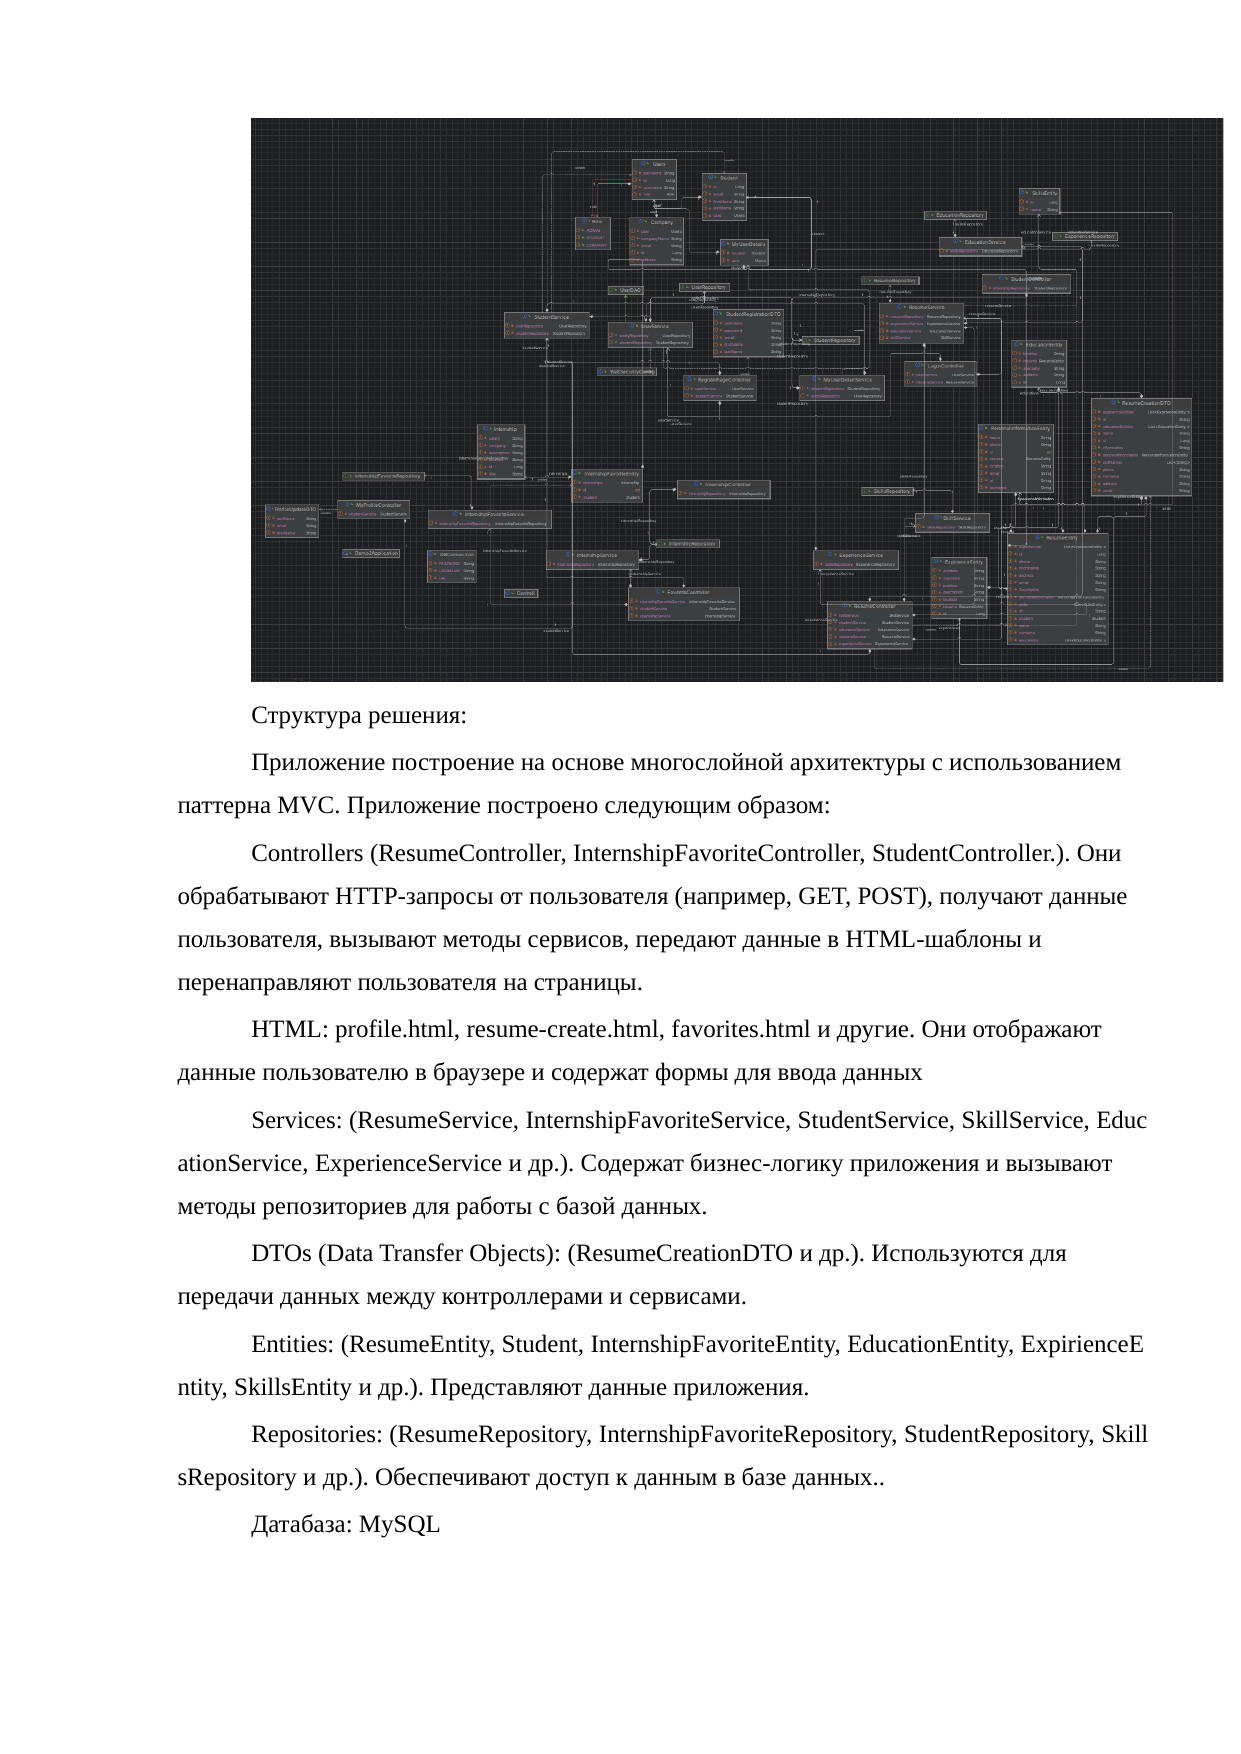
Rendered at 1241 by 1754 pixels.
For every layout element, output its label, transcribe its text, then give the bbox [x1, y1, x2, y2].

text Приложение построение на основе многослойной архитектуры с использованием паттерна MVC. Приложение построено следующим образом: [177, 747, 1152, 819]
text Entities: (ResumeEntity, Student, InternshipFavoriteEntity, EducationEntity, ExpirienceEntity, SkillsEntity и др.). Представляют данные приложения. [177, 1329, 1152, 1401]
text Repositories: (ResumeRepository, InternshipFavoriteRepository, StudentRepository, SkillsRepository и др.). Обеспечивают доступ к данным в базе данных.. [177, 1419, 1152, 1491]
text Services: (ResumeService, InternshipFavoriteService, StudentService, SkillService, EducationService, ExperienceService и др.). Содержат бизнес-логику приложения и вызывают методы репозиториев для работы с базой данных. [177, 1105, 1152, 1220]
text Controllers (ResumeController, InternshipFavoriteController, StudentController.). Они обрабатывают HTTP-запросы от пользователя (например, GET, POST), получают данные пользователя, вызывают методы сервисов, передают данные в HTML-шаблоны и перенаправляют пользователя на страницы. [177, 838, 1152, 996]
text HTML: profile.html, resume-create.html, favorites.html и другие. Они отображают данные пользователю в браузере и содержат формы для ввода данных [177, 1014, 1152, 1086]
text Датабаза: MySQL [177, 1509, 1152, 1538]
text Структура решения: [177, 700, 1152, 729]
text DTOs (Data Transfer Objects): (ResumeCreationDTO и др.). Используются для передачи данных между контроллерами и сервисами. [177, 1238, 1152, 1310]
picture [251, 118, 1224, 682]
